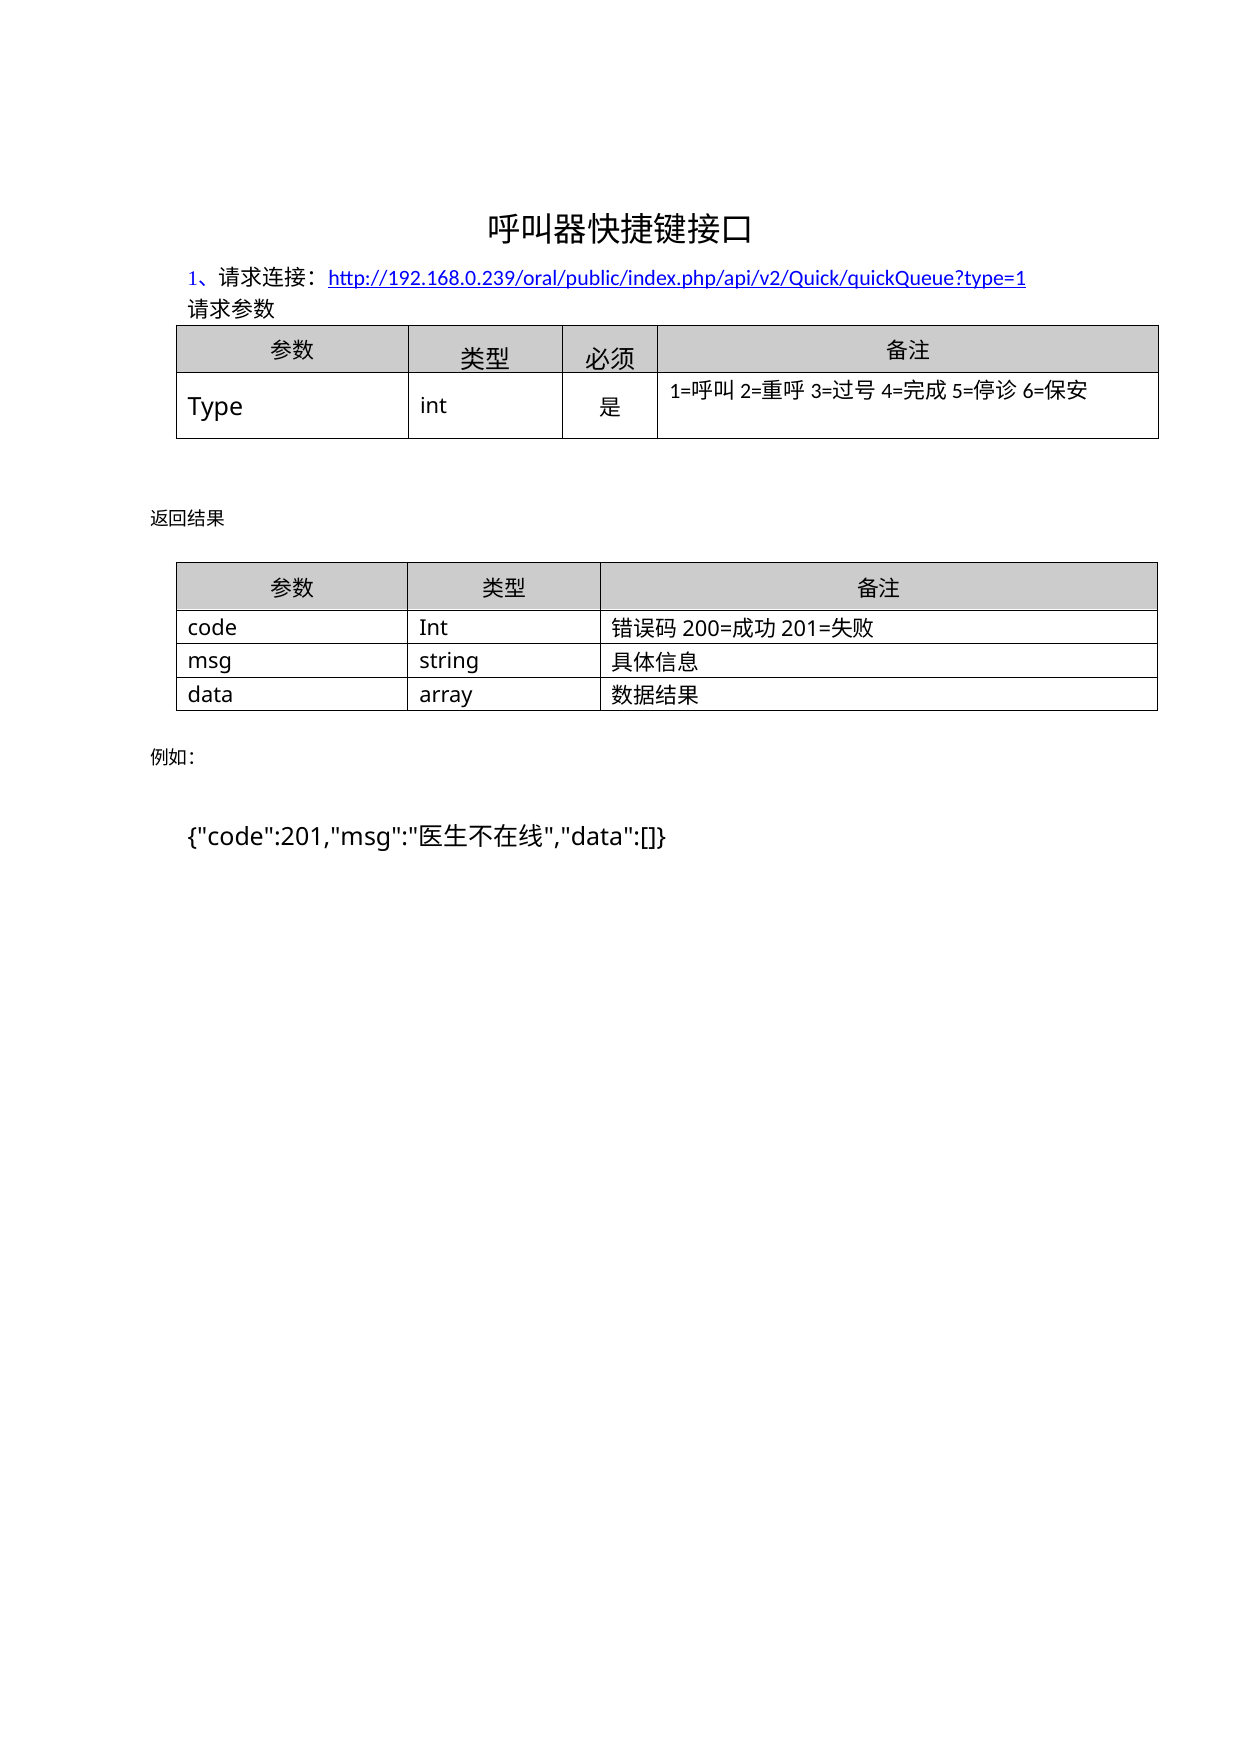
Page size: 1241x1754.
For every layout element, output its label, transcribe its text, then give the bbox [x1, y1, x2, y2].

table_cell int [409, 373, 562, 438]
table_cell msg [177, 644, 407, 677]
text 呼叫器快捷键接口 [187, 194, 1053, 259]
table_cell 是 [563, 373, 657, 438]
table_cell array [408, 678, 600, 710]
table_cell code [177, 611, 407, 643]
table_cell Int [408, 611, 600, 643]
table_cell string [408, 644, 600, 677]
list 请求连接：http://192.168.0.239/oral/public/index.php/api/v2/Quick/quickQueue?type=1 [187, 259, 1053, 292]
table_header 类型 [408, 563, 600, 609]
list 例如： [150, 740, 1053, 773]
text {"code":201,"msg":"医生不在线","data":[]} [187, 802, 1053, 867]
text 请求参数 [187, 292, 1053, 324]
table_header 备注 [658, 326, 1158, 372]
table_header 参数 [177, 563, 407, 609]
table_cell Type [177, 373, 408, 438]
table_cell 具体信息 [601, 644, 1157, 677]
table_cell data [177, 678, 407, 710]
table_header 备注 [601, 563, 1157, 609]
table_cell 错误码 200=成功 201=失败 [601, 611, 1157, 643]
table_header 参数 [177, 326, 408, 372]
table_cell 1=呼叫 2=重呼 3=过号 4=完成 5=停诊 6=保安 [658, 373, 1158, 438]
table_cell 数据结果 [601, 678, 1157, 710]
table_header 类型 [409, 326, 562, 372]
table_header 必须 [563, 326, 657, 372]
list 返回结果 [150, 501, 1053, 533]
